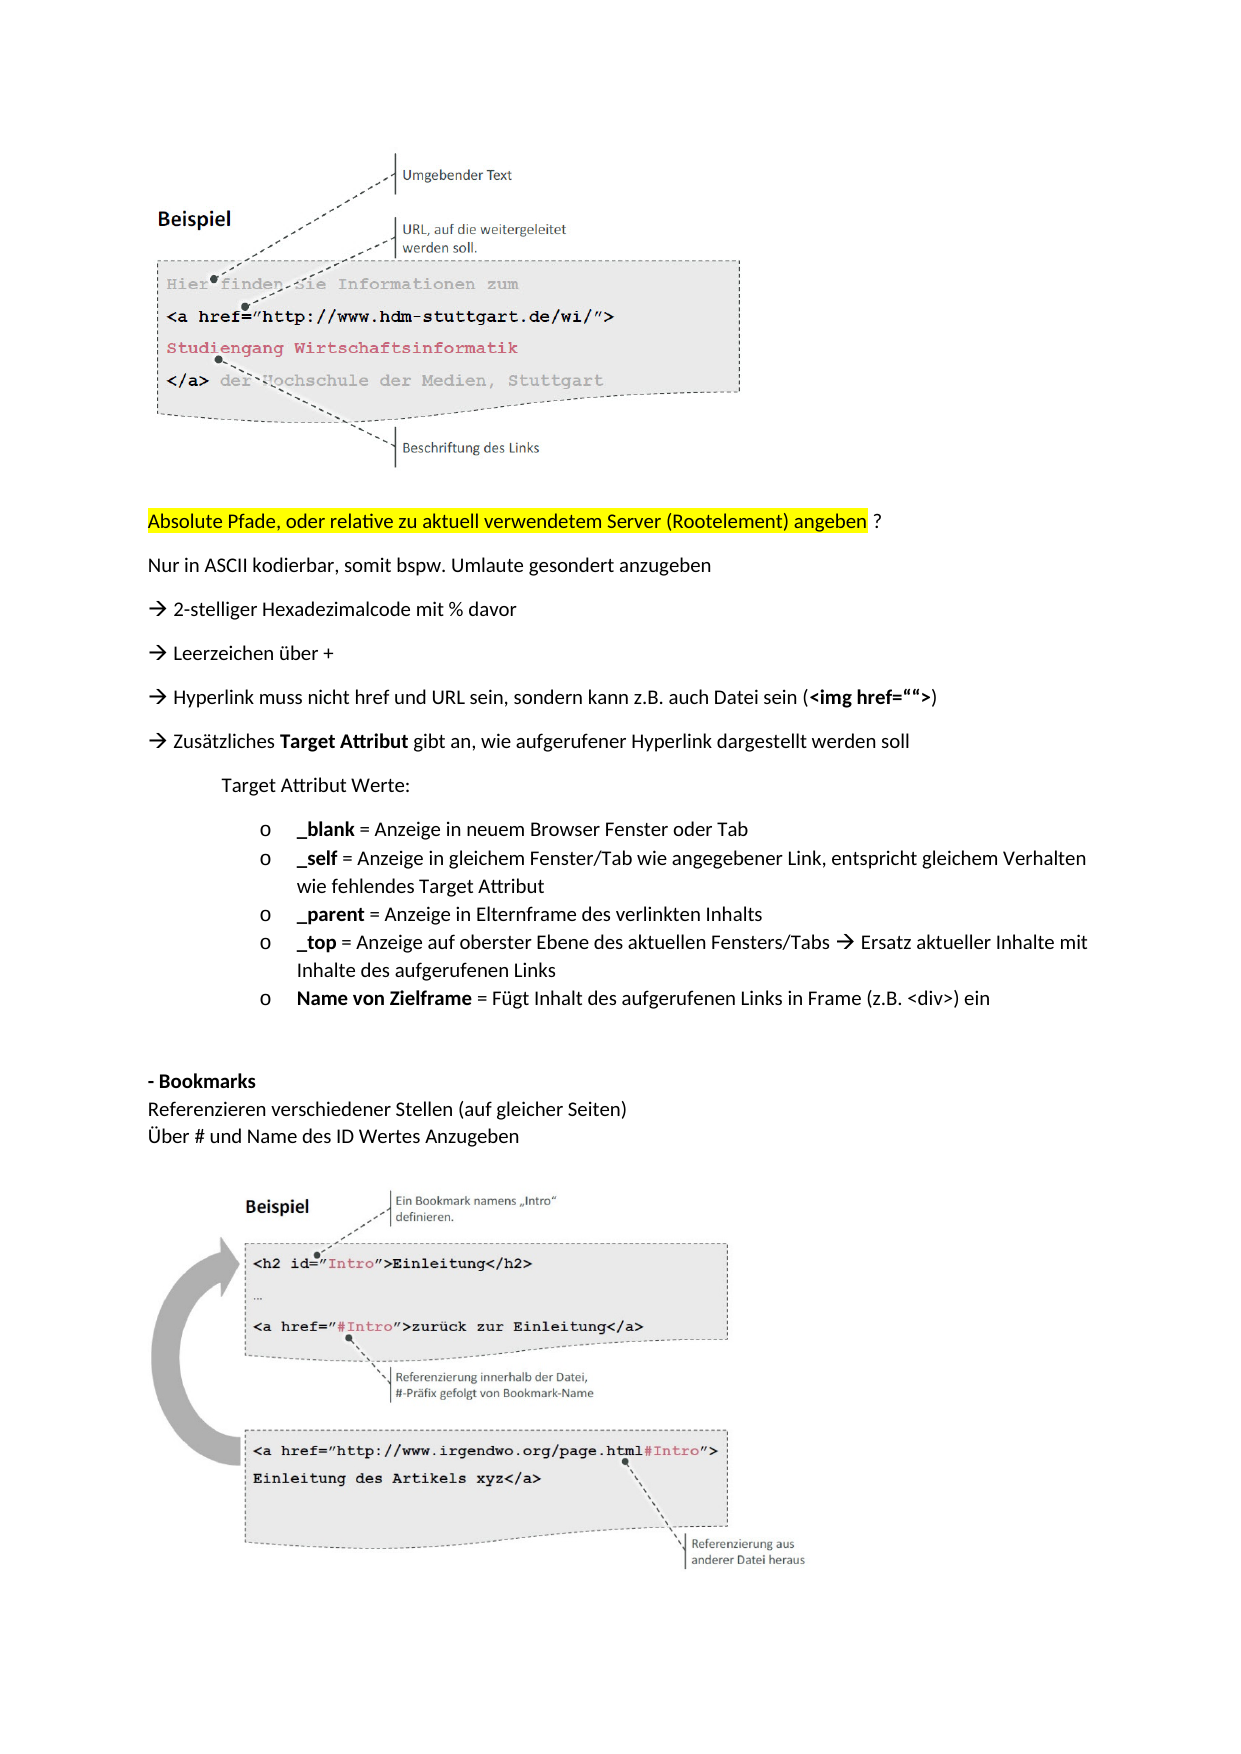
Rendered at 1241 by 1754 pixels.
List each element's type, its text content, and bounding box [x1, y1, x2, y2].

list _top = Anzeige auf oberster Ebene des aktuellen Fensters/Tabs Ersatz aktueller Inhalte mit Inhalte des aufgerufenen Links [259, 929, 1093, 983]
list - Bookmarks [148, 1068, 1093, 1094]
picture [147, 147, 743, 489]
list _blank = Anzeige in neuem Browser Fenster oder Tab [259, 816, 1093, 843]
text 2-stelliger Hexadezimalcode mit % davor [148, 596, 1093, 621]
text Hyperlink muss nicht href und URL sein, sondern kann z.B. auch Datei sein (<img href=““>) [148, 684, 1093, 709]
text Zusätzliches Target Attribut gibt an, wie aufgerufener Hyperlink dargestellt werden soll [148, 728, 1093, 754]
list Über # und Name des ID Wertes Anzugeben [148, 1123, 1093, 1149]
picture [147, 1178, 818, 1572]
text Nur in ASCII kodierbar, somit bspw. Umlaute gesondert anzugeben [148, 552, 1093, 577]
text Target Attribut Werte: [148, 772, 1093, 798]
list Name von Zielframe = Fügt Inhalt des aufgerufenen Links in Frame (z.B. <div>) ein [259, 985, 1093, 1012]
list Referenzieren verschiedener Stellen (auf gleicher Seiten) [148, 1096, 1093, 1121]
text Absolute Pfade, oder relative zu aktuell verwendetem Server (Rootelement) angeben ? [868, 508, 1093, 533]
list _parent = Anzeige in Elternframe des verlinkten Inhalts [259, 901, 1093, 927]
text Leerzeichen über + [148, 640, 1093, 666]
list _self = Anzeige in gleichem Fenster/Tab wie angegebener Link, entspricht gleichem Verhalten wie fehlendes Target Attribut [259, 845, 1093, 899]
